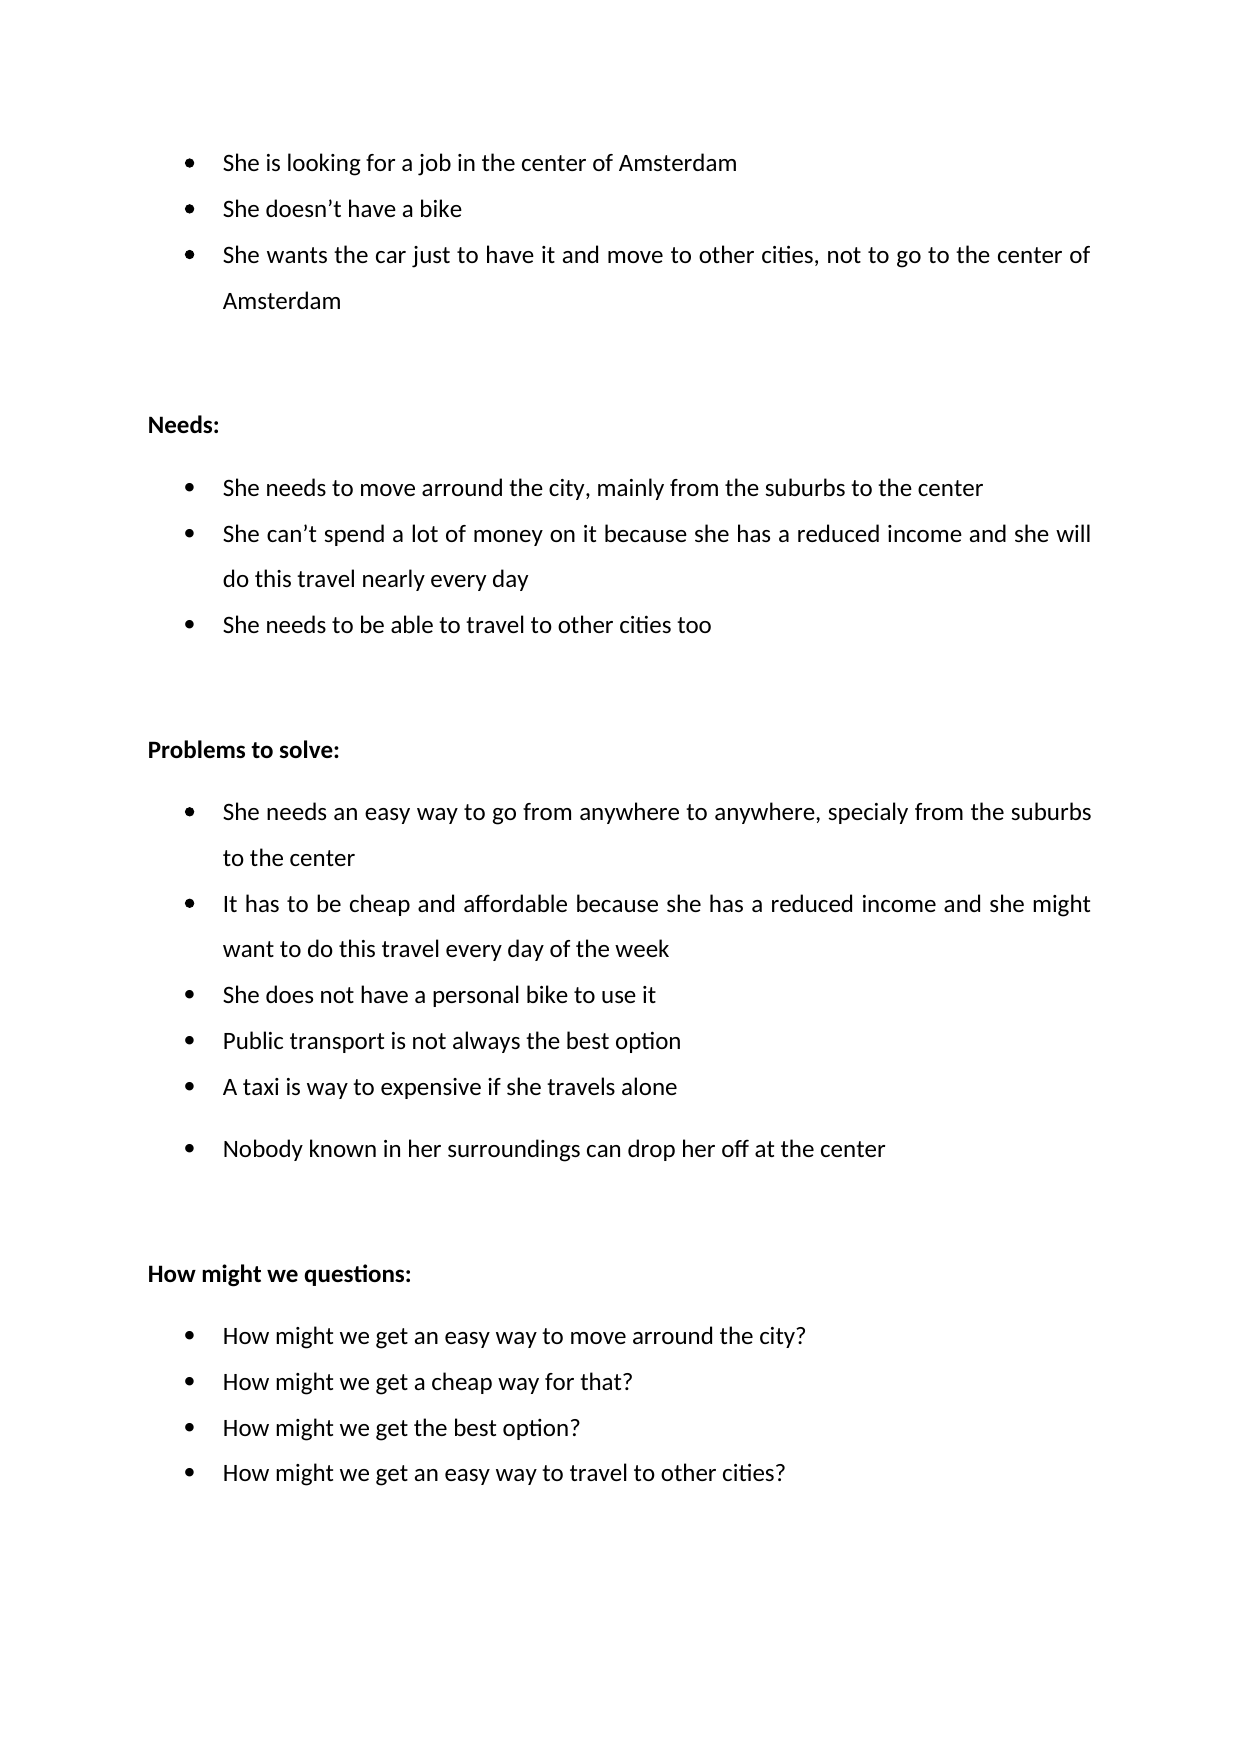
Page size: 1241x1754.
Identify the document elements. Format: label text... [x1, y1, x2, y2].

list Nobody known in her surroundings can drop her off at the center [185, 1133, 1093, 1164]
list She wants the car just to have it and move to other cities, not to go to the center of Amsterdam [185, 239, 1093, 315]
list Public transport is not always the best option [185, 1025, 1093, 1056]
list She needs an easy way to go from anywhere to anywhere, specialy from the suburbs to the center [185, 796, 1093, 873]
list She is looking for a job in the center of Amsterdam [185, 148, 1093, 178]
list How might we get a cheap way for that? [185, 1366, 1093, 1397]
list She can’t spend a lot of money on it because she has a reduced income and she will do this travel nearly every day [185, 518, 1093, 594]
text How might we questions: [148, 1258, 1093, 1288]
list She needs to move arround the city, mainly from the suburbs to the center [185, 472, 1093, 502]
list She does not have a personal bike to use it [185, 979, 1093, 1010]
text Problems to solve: [148, 734, 1093, 764]
list She doesn’t have a bike [185, 193, 1093, 224]
list How might we get an easy way to travel to other cities? [185, 1457, 1093, 1488]
list It has to be cheap and affordable because she has a reduced income and she might want to do this travel every day of the week [185, 888, 1093, 964]
list How might we get an easy way to move arround the city? [185, 1320, 1093, 1351]
list A taxi is way to expensive if she travels alone [185, 1071, 1093, 1101]
list She needs to be able to travel to other cities too [185, 609, 1093, 640]
list How might we get the best option? [185, 1412, 1093, 1442]
text Needs: [148, 409, 1093, 440]
